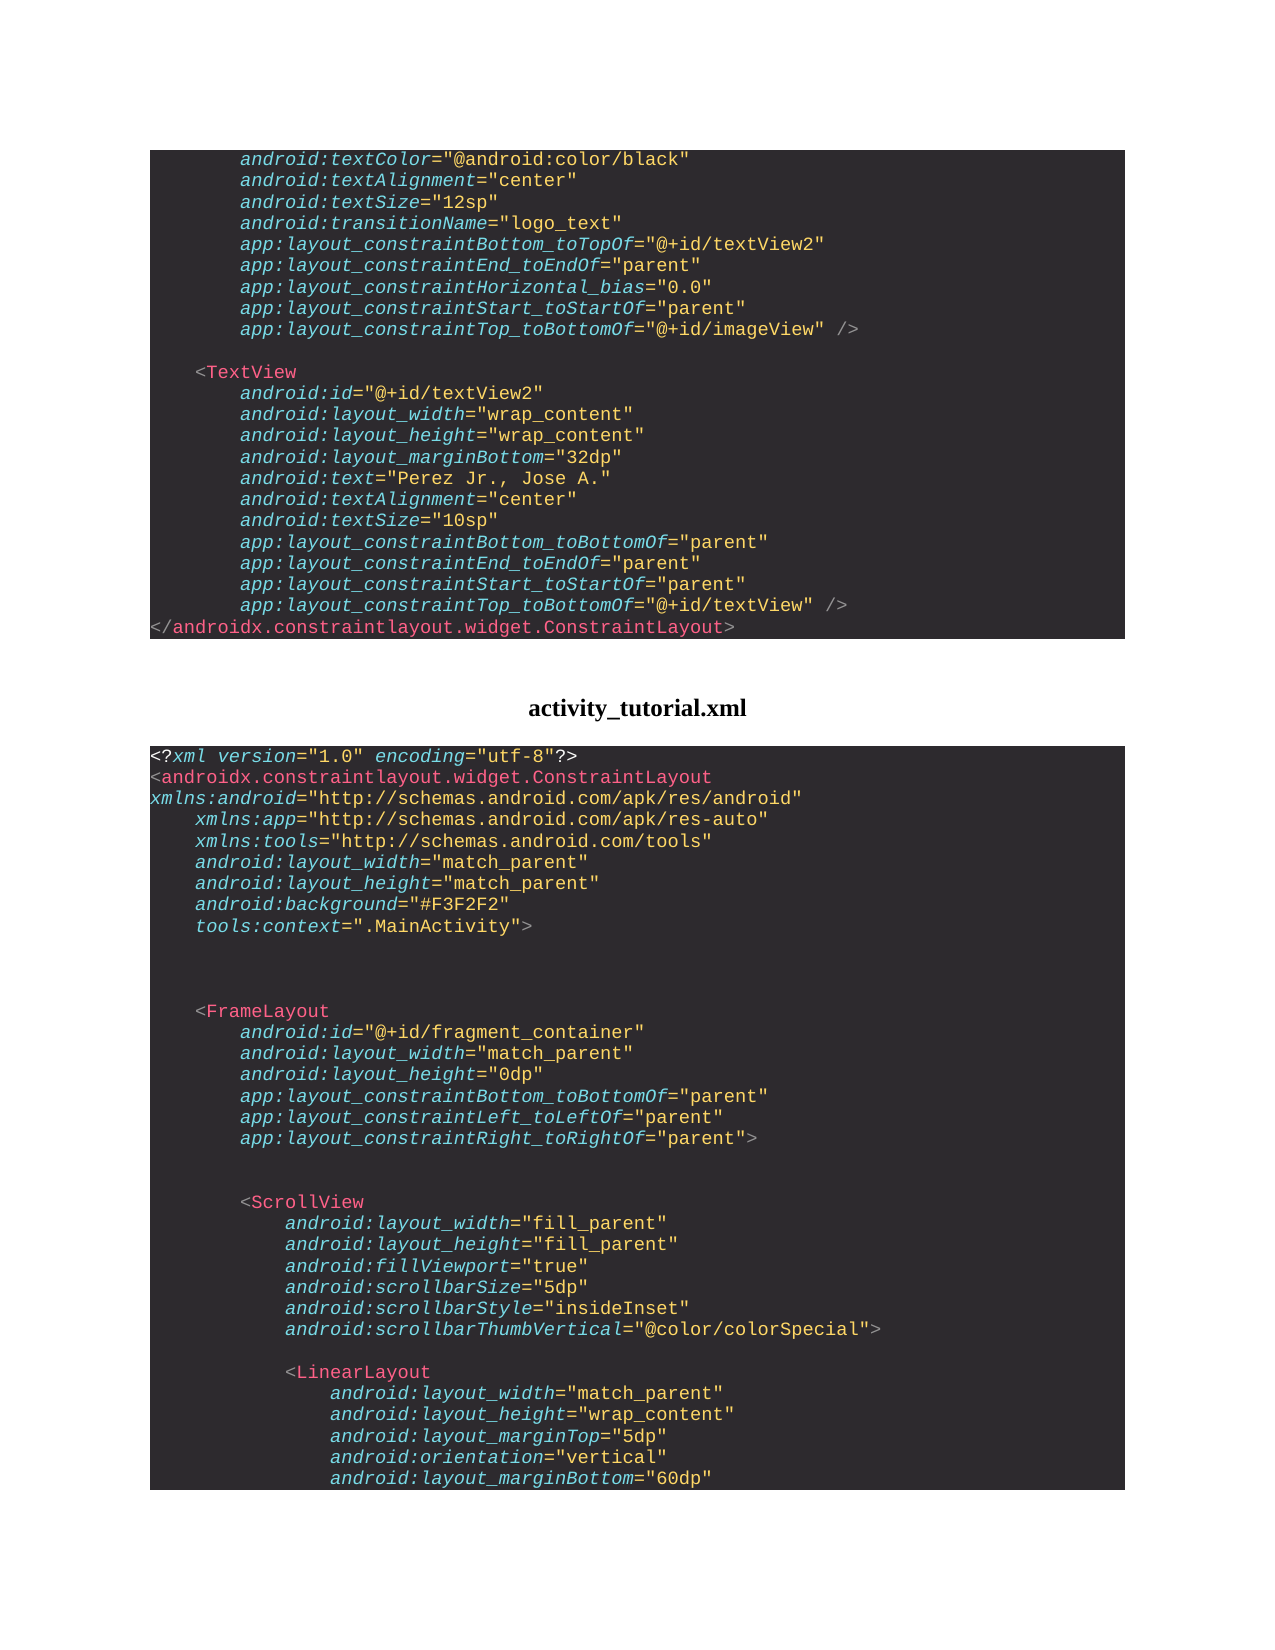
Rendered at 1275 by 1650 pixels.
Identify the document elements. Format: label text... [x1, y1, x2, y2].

text activity_tutorial.xml [150, 693, 1125, 721]
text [150, 150, 1125, 639]
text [150, 746, 1125, 1490]
